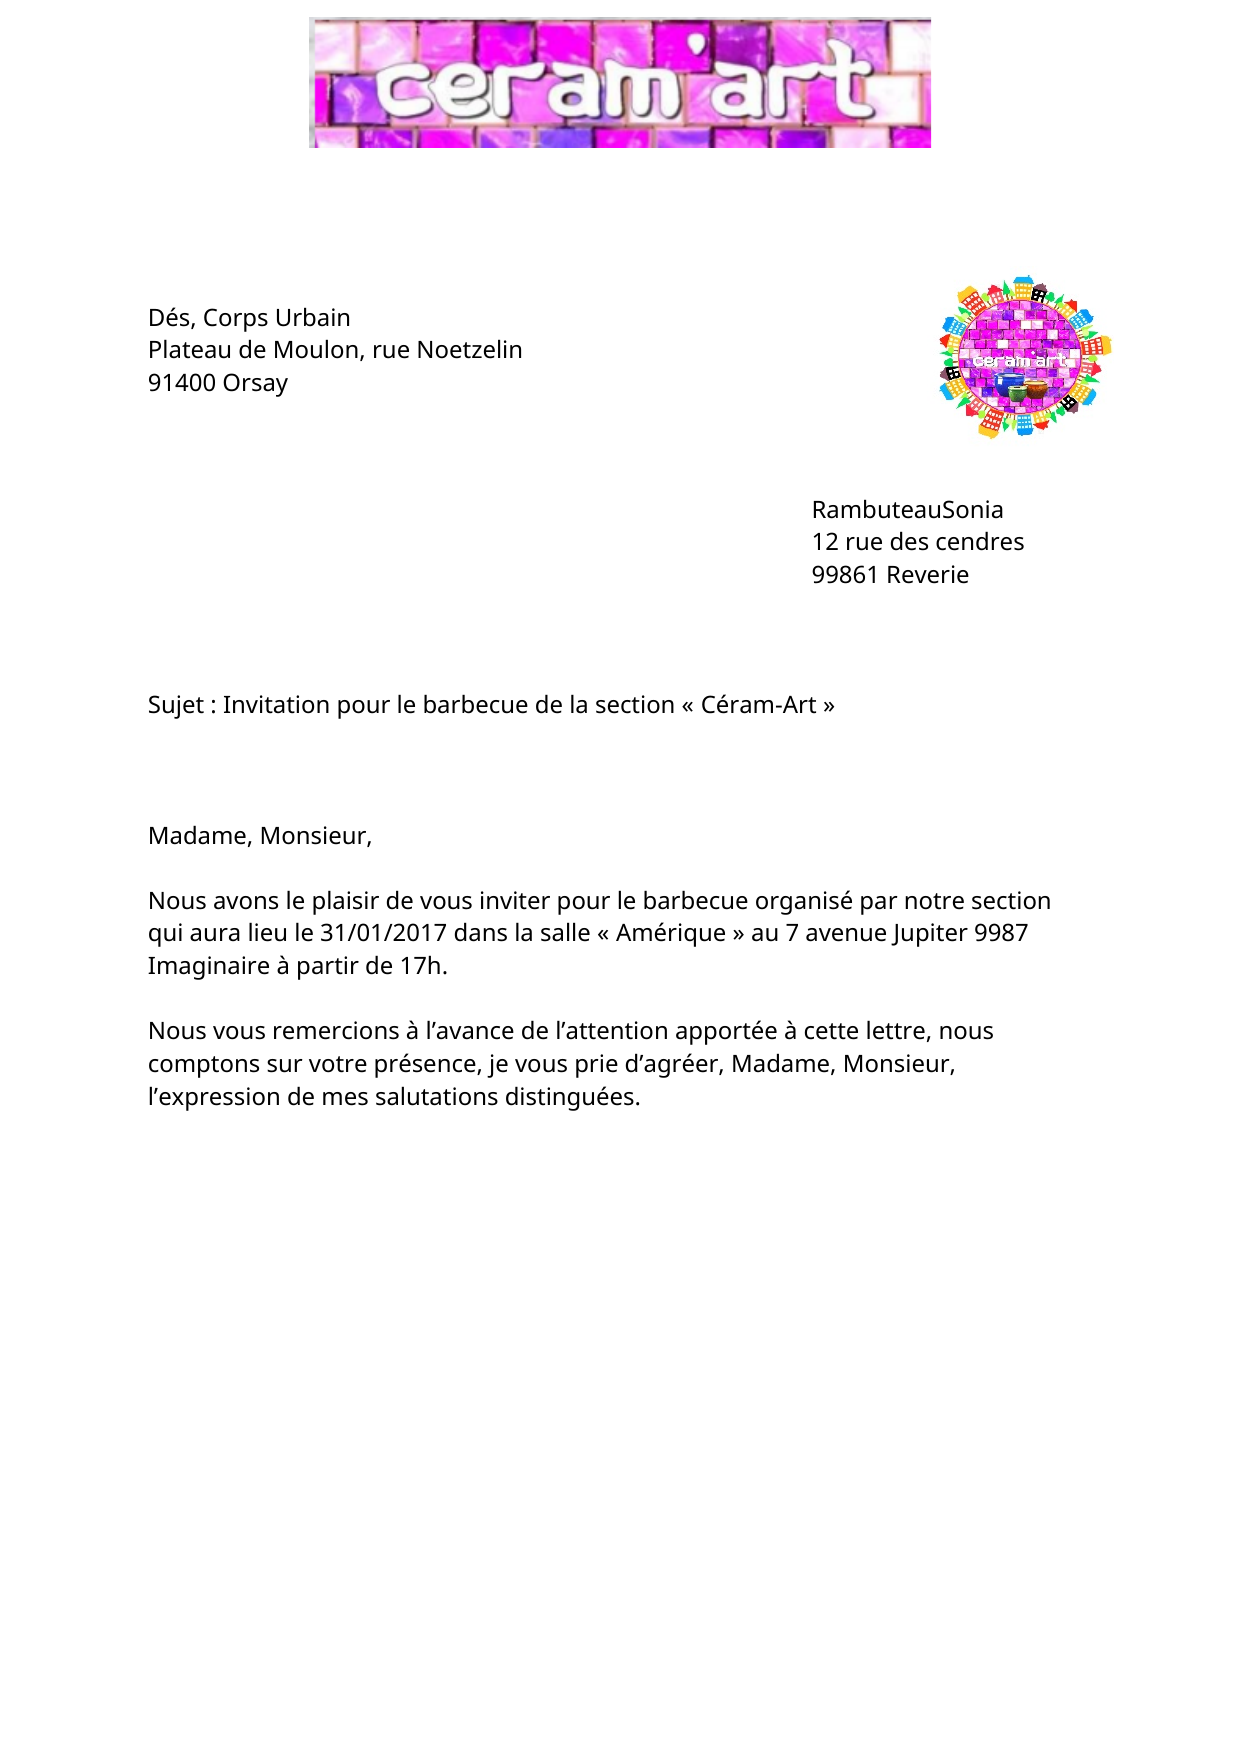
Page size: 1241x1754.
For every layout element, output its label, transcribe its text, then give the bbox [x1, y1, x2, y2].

text Sujet : Invitation pour le barbecue de la section « Céram-Art » [148, 688, 1093, 721]
text Madame, Monsieur, [148, 818, 1093, 851]
text 12 rue des cendres [738, 525, 1093, 558]
text Nous avons le plaisir de vous inviter pour le barbecue organisé par notre section qui aura lieu le 31/01/2017 dans la salle « Amérique » au 7 avenue Jupiter 9987 Imaginaire à partir de 17h. [148, 884, 1093, 981]
picture [309, 17, 932, 148]
text Nous vous remercions à l’avance de l’attention apportée à cette lettre, nous comptons sur votre présence, je vous prie d’agréer, Madame, Monsieur, l’expression de mes salutations distinguées. [148, 1014, 1093, 1112]
text Dés, Corps Urbain [148, 301, 926, 333]
picture [926, 266, 1114, 454]
text 99861 Reverie [738, 558, 1093, 590]
text RambuteauSonia [738, 492, 1093, 525]
text 91400 Orsay [148, 366, 926, 398]
text Plateau de Moulon, rue Noetzelin [148, 333, 926, 366]
